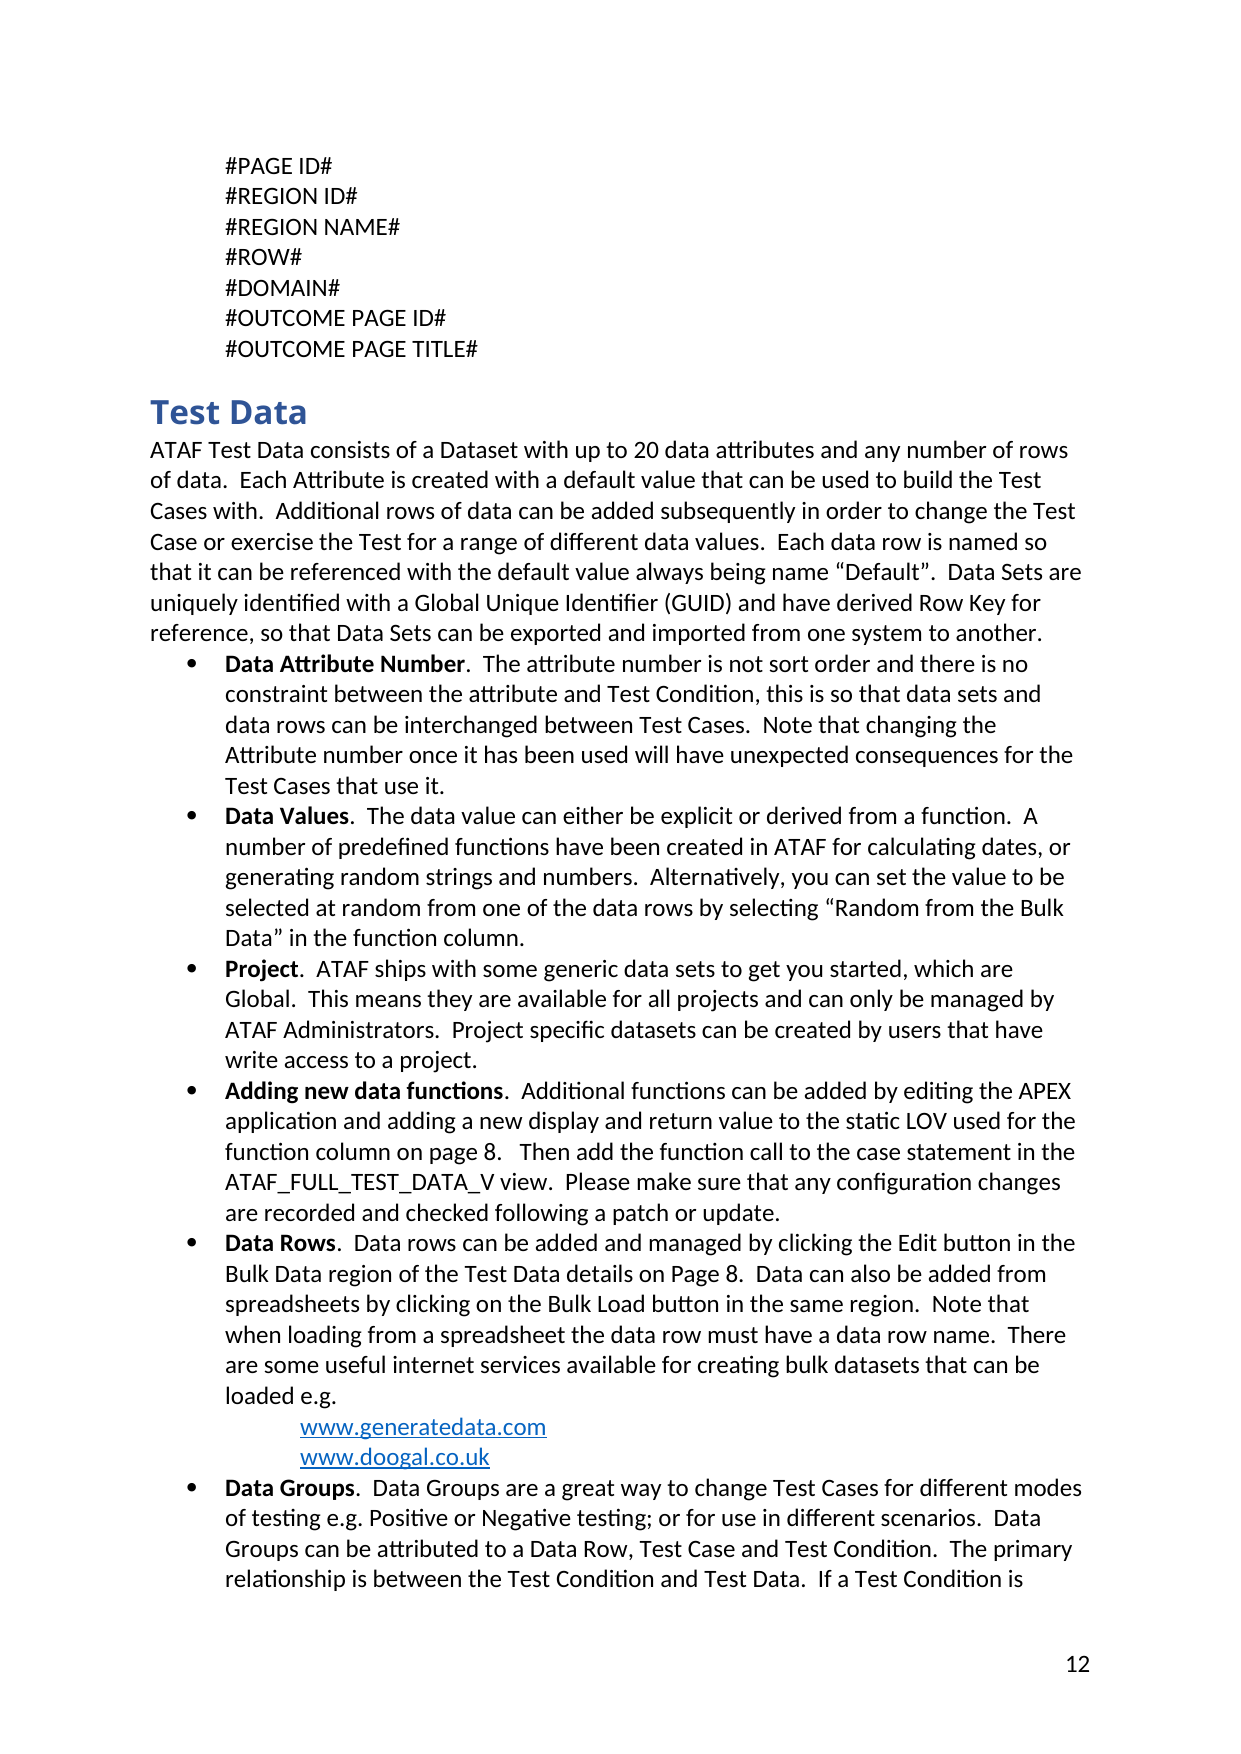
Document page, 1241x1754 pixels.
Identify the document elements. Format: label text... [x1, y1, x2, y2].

text www.doogal.co.uk [300, 1441, 1090, 1472]
text #REGION ID# [225, 181, 1090, 211]
text #ROW# [225, 242, 1090, 272]
list Project. ATAF ships with some generic data sets to get you started, which are Global. This means they are available for all projects and can only be managed by ATAF Administrators. Project specific datasets can be created by users that have write access to a project. [187, 953, 1090, 1075]
list Data Values. The data value can either be explicit or derived from a function. A number of predefined functions have been created in ATAF for calculating dates, or generating random strings and numbers. Alternatively, you can set the value to be selected at random from one of the data rows by selecting “Random from the Bulk Data” in the function column. [187, 800, 1090, 953]
text #OUTCOME PAGE ID# [225, 303, 1090, 333]
list Adding new data functions. Additional functions can be added by editing the APEX application and adding a new display and return value to the static LOV used for the function column on page 8. Then add the function call to the case statement in the ATAF_FULL_TEST_DATA_V view. Please make sure that any configuration changes are recorded and checked following a patch or update. [187, 1075, 1090, 1228]
text #DOMAIN# [225, 272, 1090, 303]
list Data Attribute Number. The attribute number is not sort order and there is no constraint between the attribute and Test Condition, this is so that data sets and data rows can be interchanged between Test Cases. Note that changing the Attribute number once it has been used will have unexpected consequences for the Test Cases that use it. [187, 648, 1090, 800]
subtitle Test Data [150, 389, 1090, 434]
text www.generatedata.com [300, 1411, 1090, 1441]
text #REGION NAME# [225, 211, 1090, 242]
text ATAF Test Data consists of a Dataset with up to 20 data attributes and any number of rows of data. Each Attribute is created with a default value that can be used to build the Test Cases with. Additional rows of data can be added subsequently in order to change the Test Case or exercise the Test for a range of different data values. Each data row is named so that it can be referenced with the default value always being name “Default”. Data Sets are uniquely identified with a Global Unique Identifier (GUID) and have derived Row Key for reference, so that Data Sets can be exported and imported from one system to another. [150, 434, 1090, 648]
list Data Rows. Data rows can be added and managed by clicking the Edit button in the Bulk Data region of the Test Data details on Page 8. Data can also be added from spreadsheets by clicking on the Bulk Load button in the same region. Note that when loading from a spreadsheet the data row must have a data row name. There are some useful internet services available for creating bulk datasets that can be loaded e.g. [187, 1228, 1090, 1411]
text #OUTCOME PAGE TITLE# [225, 333, 1090, 364]
text #PAGE ID# [225, 150, 1090, 181]
